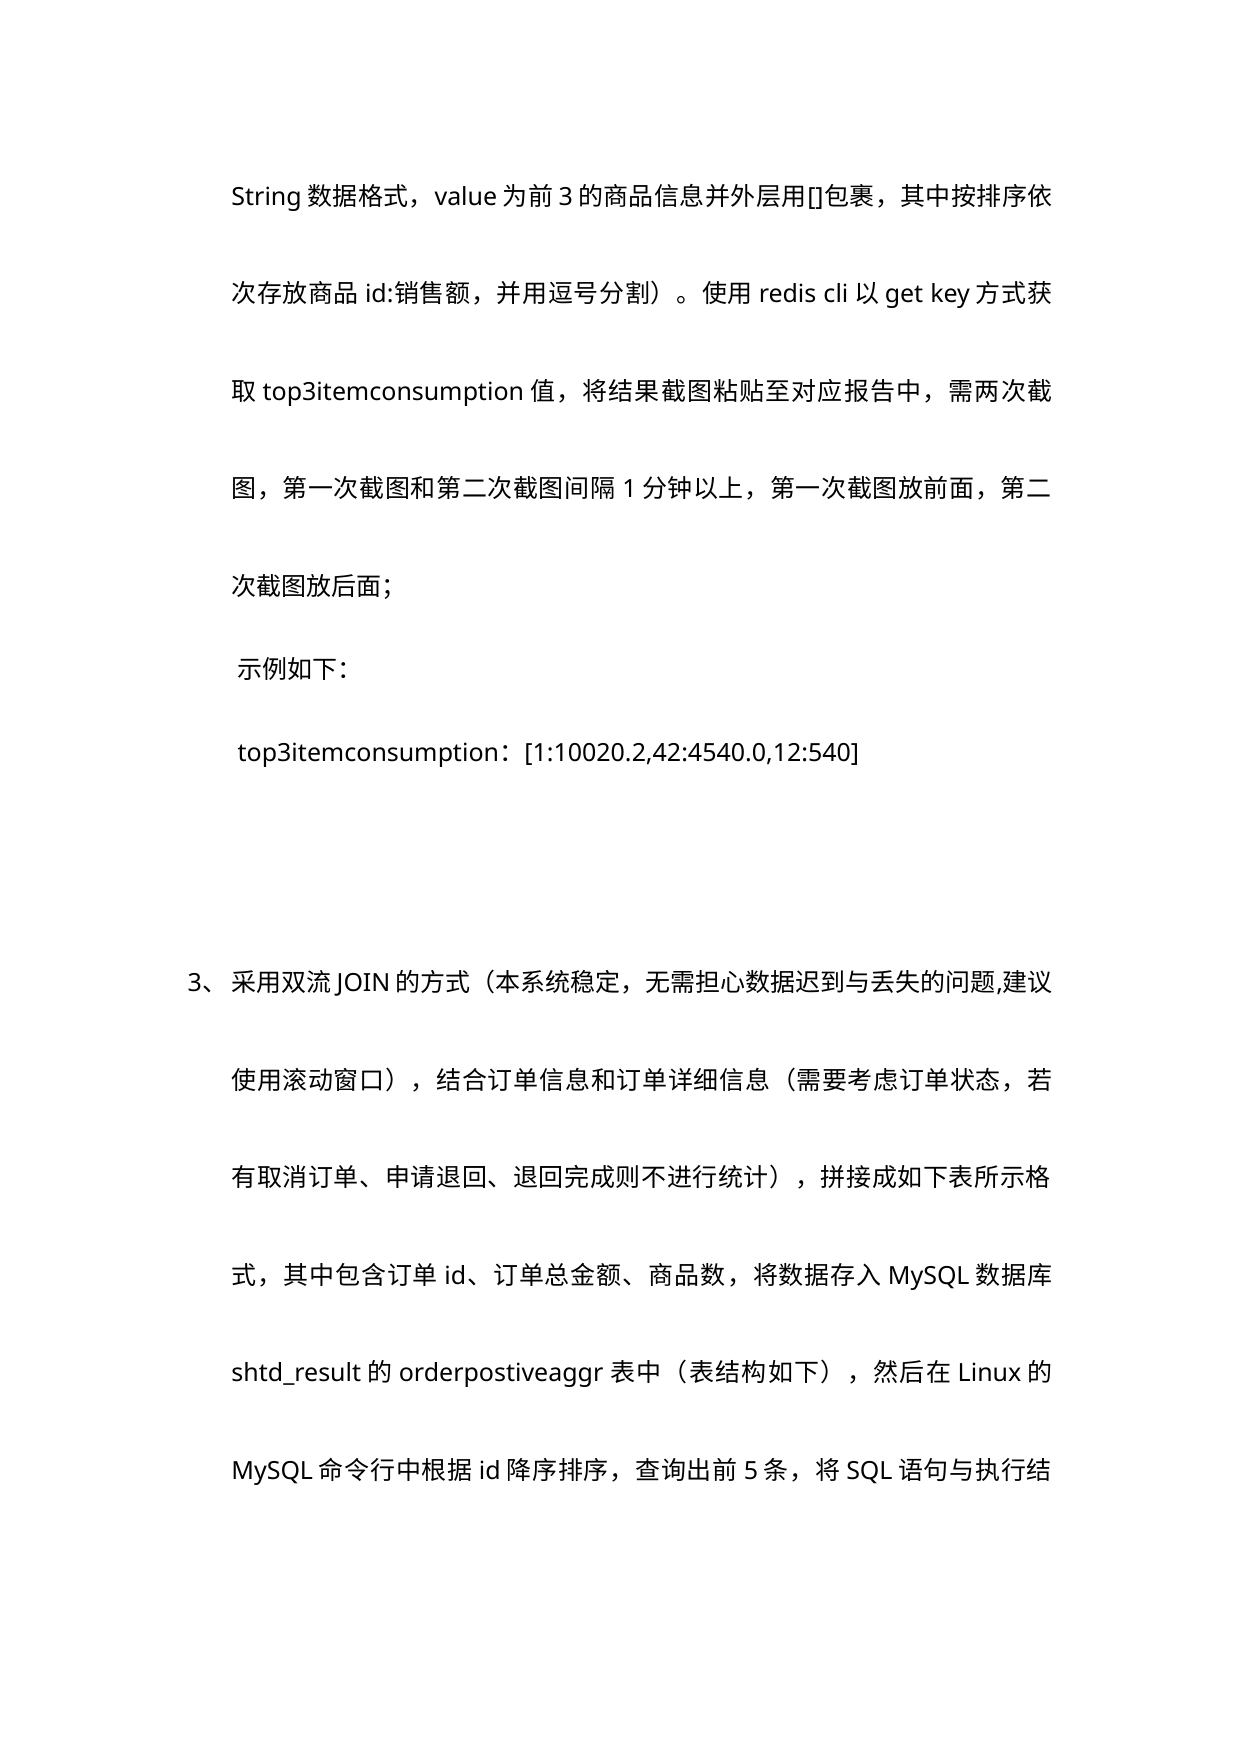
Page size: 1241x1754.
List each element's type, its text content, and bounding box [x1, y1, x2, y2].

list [187, 948, 1053, 1501]
text 示例如下： [187, 635, 1053, 700]
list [187, 162, 1053, 617]
text top3itemconsumption：[1:10020.2,42:4540.0,12:540] [187, 718, 1053, 783]
